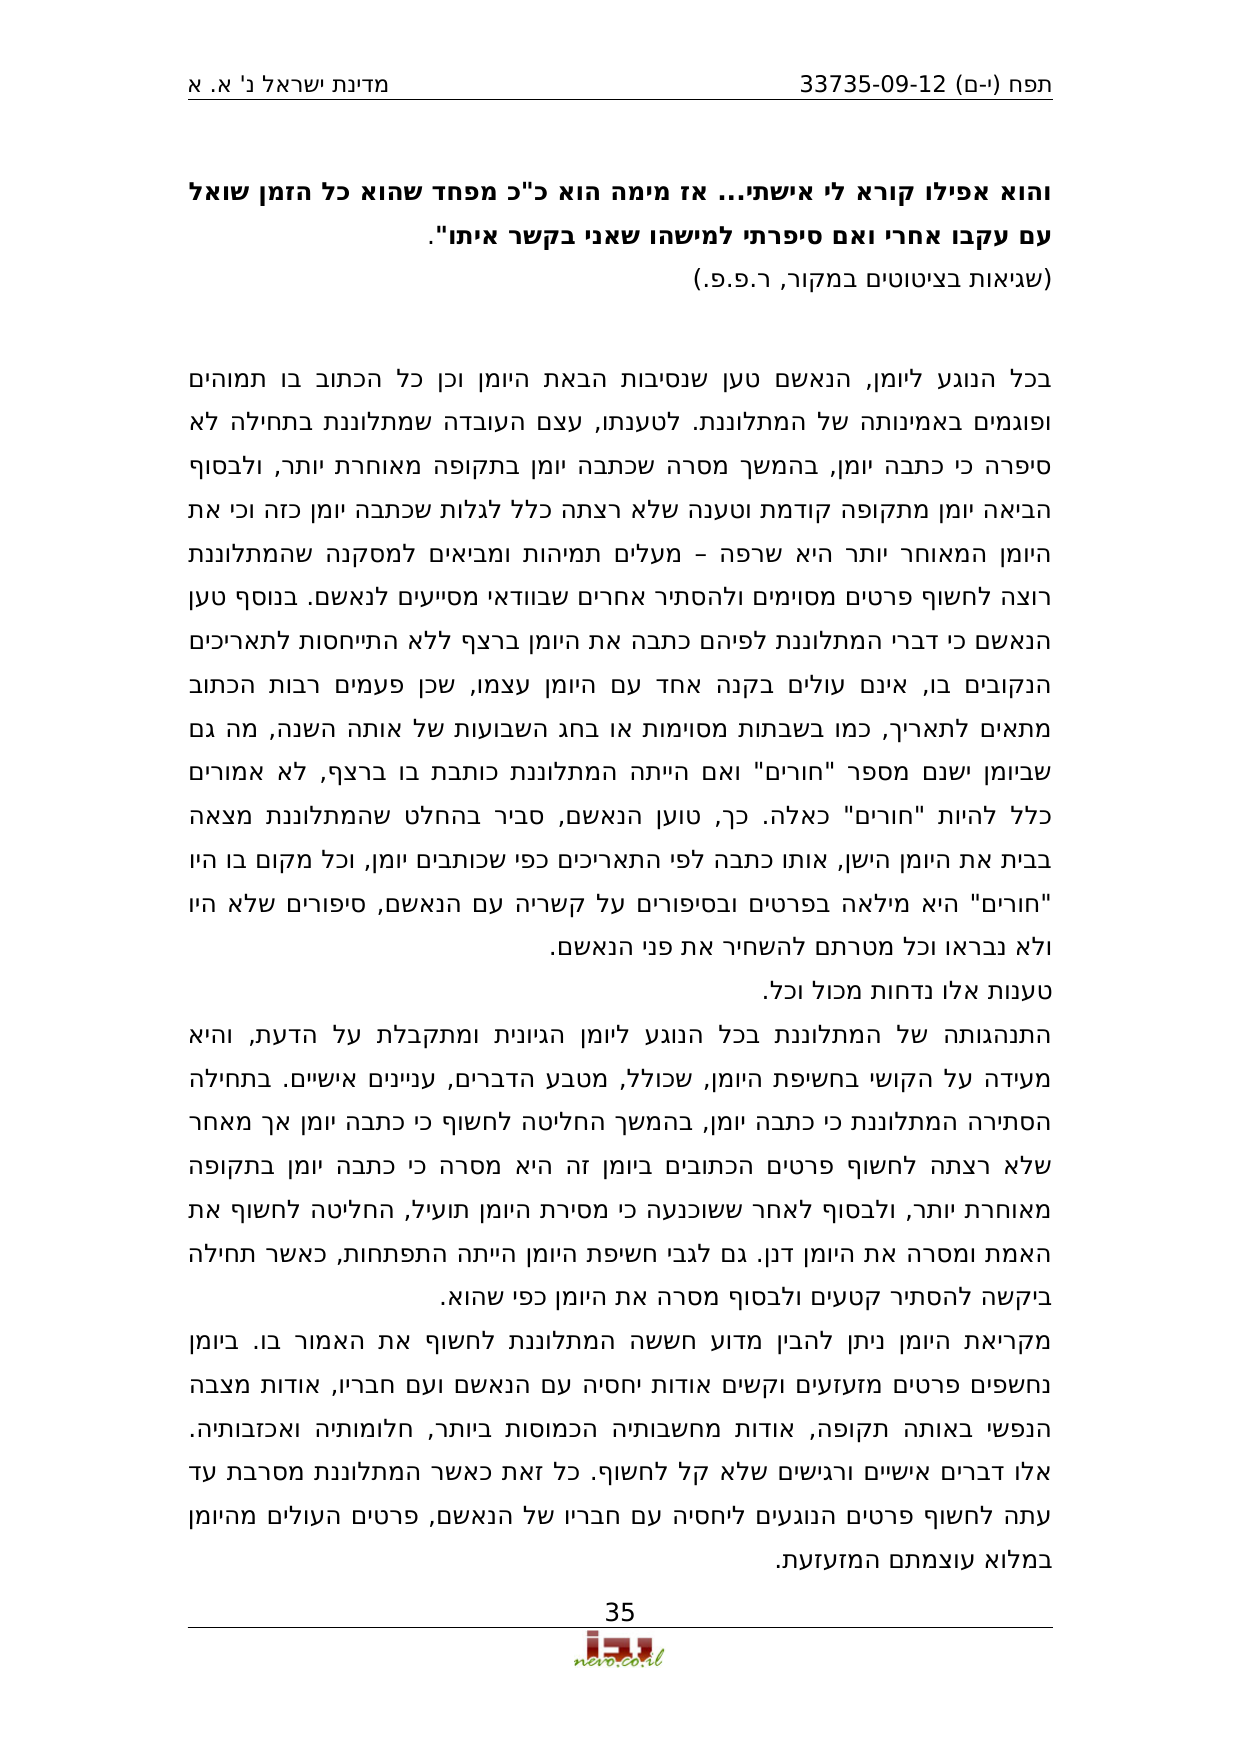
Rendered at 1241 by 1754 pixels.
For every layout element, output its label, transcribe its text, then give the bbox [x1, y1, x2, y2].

text (שגיאות בציטוטים במקור, ר.פ.פ.) [187, 265, 1053, 294]
text מקריאת היומן ניתן להבין מדוע חששה המתלוננת לחשוף את האמור בו. ביומן נחשפים פרטים מזעזעים וקשים אודות יחסיה עם הנאשם ועם חבריו, אודות מצבה הנפשי באותה תקופה, אודות מחשבותיה הכמוסות ביותר, חלומותיה ואכזבותיה. אלו דברים אישיים ורגישים שלא קל לחשוף. כל זאת כאשר המתלוננת מסרבת עד עתה לחשוף פרטים הנוגעים ליחסיה עם חבריו של הנאשם, פרטים העולים מהיומן במלוא עוצמתם המזעזעת. [187, 1326, 1053, 1574]
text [187, 177, 1053, 250]
text טענות אלו נדחות מכול וכל. [187, 976, 1053, 1005]
picture [574, 1630, 666, 1668]
text בכל הנוגע ליומן, הנאשם טען שנסיבות הבאת היומן וכן כל הכתוב בו תמוהים ופוגמים באמינותה של המתלוננת. לטענתו, עצם העובדה שמתלוננת בתחילה לא סיפרה כי כתבה יומן, בהמשך מסרה שכתבה יומן בתקופה מאוחרת יותר, ולבסוף הביאה יומן מתקופה קודמת וטענה שלא רצתה כלל לגלות שכתבה יומן כזה וכי את היומן המאוחר יותר היא שרפה – מעלים תמיהות ומביאים למסקנה שהמתלוננת רוצה לחשוף פרטים מסוימים ולהסתיר אחרים שבוודאי מסייעים לנאשם. בנוסף טען הנאשם כי דברי המתלוננת לפיהם כתבה את היומן ברצף ללא התייחסות לתאריכים הנקובים בו, אינם עולים בקנה אחד עם היומן עצמו, שכן פעמים רבות הכתוב מתאים לתאריך, כמו בשבתות מסוימות או בחג השבועות של אותה השנה, מה גם שביומן ישנם מספר "חורים" ואם הייתה המתלוננת כותבת בו ברצף, לא אמורים כלל להיות "חורים" כאלה. כך, טוען הנאשם, סביר בהחלט שהמתלוננת מצאה בבית את היומן הישן, אותו כתבה לפי התאריכים כפי שכותבים יומן, וכל מקום בו היו "חורים" היא מילאה בפרטים ובסיפורים על קשריה עם הנאשם, סיפורים שלא היו ולא נבראו וכל מטרתם להשחיר את פני הנאשם. [187, 364, 1053, 962]
text התנהגותה של המתלוננת בכל הנוגע ליומן הגיונית ומתקבלת על הדעת, והיא מעידה על הקושי בחשיפת היומן, שכולל, מטבע הדברים, עניינים אישיים. בתחילה הסתירה המתלוננת כי כתבה יומן, בהמשך החליטה לחשוף כי כתבה יומן אך מאחר שלא רצתה לחשוף פרטים הכתובים ביומן זה היא מסרה כי כתבה יומן בתקופה מאוחרת יותר, ולבסוף לאחר ששוכנעה כי מסירת היומן תועיל, החליטה לחשוף את האמת ומסרה את היומן דנן. גם לגבי חשיפת היומן הייתה התפתחות, כאשר תחילה ביקשה להסתיר קטעים ולבסוף מסרה את היומן כפי שהוא. [187, 1020, 1053, 1312]
